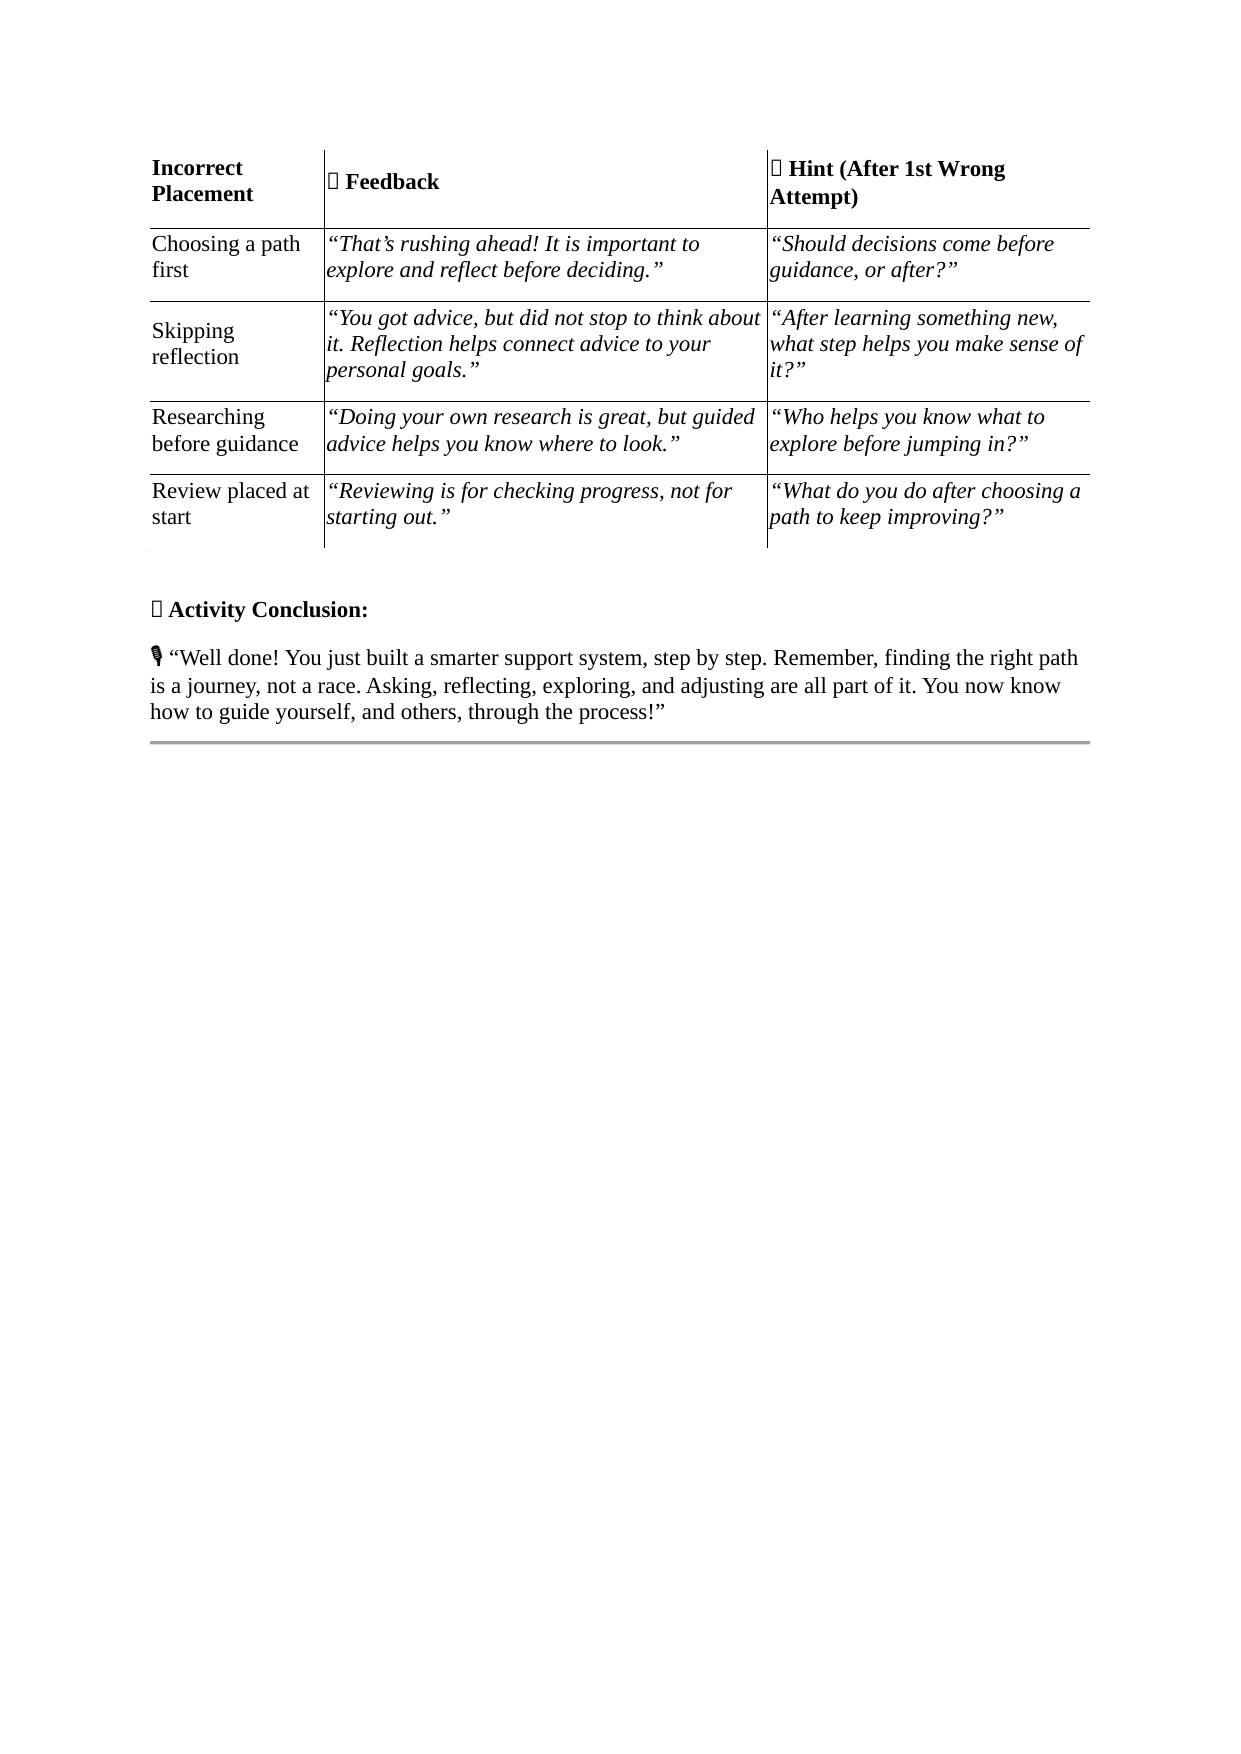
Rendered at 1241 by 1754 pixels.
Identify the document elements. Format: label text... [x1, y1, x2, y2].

text 🏁 Activity Conclusion: [150, 593, 1090, 624]
table_cell “Who helps you know what to explore before jumping in?” [768, 402, 1090, 474]
table_cell “You got advice, but did not stop to think about it. Reflection helps connect advice to your personal goals.” [325, 302, 767, 401]
table_header 💡 Hint (After 1st Wrong Attempt) [768, 150, 1090, 227]
table_cell “That’s rushing ahead! It is important to explore and reflect before deciding.” [325, 229, 767, 301]
text 🎙️ “Well done! You just built a smarter support system, step by step. Remember, finding the right path is a journey, not a race. Asking, reflecting, exploring, and adjusting are all part of it. You now know how to guide yourself, and others, through the process!” [150, 641, 1090, 724]
table_header Incorrect Placement [150, 150, 324, 227]
table_cell Choosing a path first [150, 229, 324, 301]
table_cell “Doing your own research is great, but guided advice helps you know where to look.” [325, 402, 767, 474]
table_cell “What do you do after choosing a path to keep improving?” [768, 475, 1090, 548]
table_cell Researching before guidance [150, 402, 324, 474]
table_cell “Reviewing is for checking progress, not for starting out.” [325, 475, 767, 548]
table_header ❌ Feedback [325, 150, 767, 227]
table_cell Review placed at start [150, 475, 324, 548]
table_cell Skipping reflection [150, 302, 324, 401]
table_cell “Should decisions come before guidance, or after?” [768, 229, 1090, 301]
table_cell “After learning something new, what step helps you make sense of it?” [768, 302, 1090, 401]
